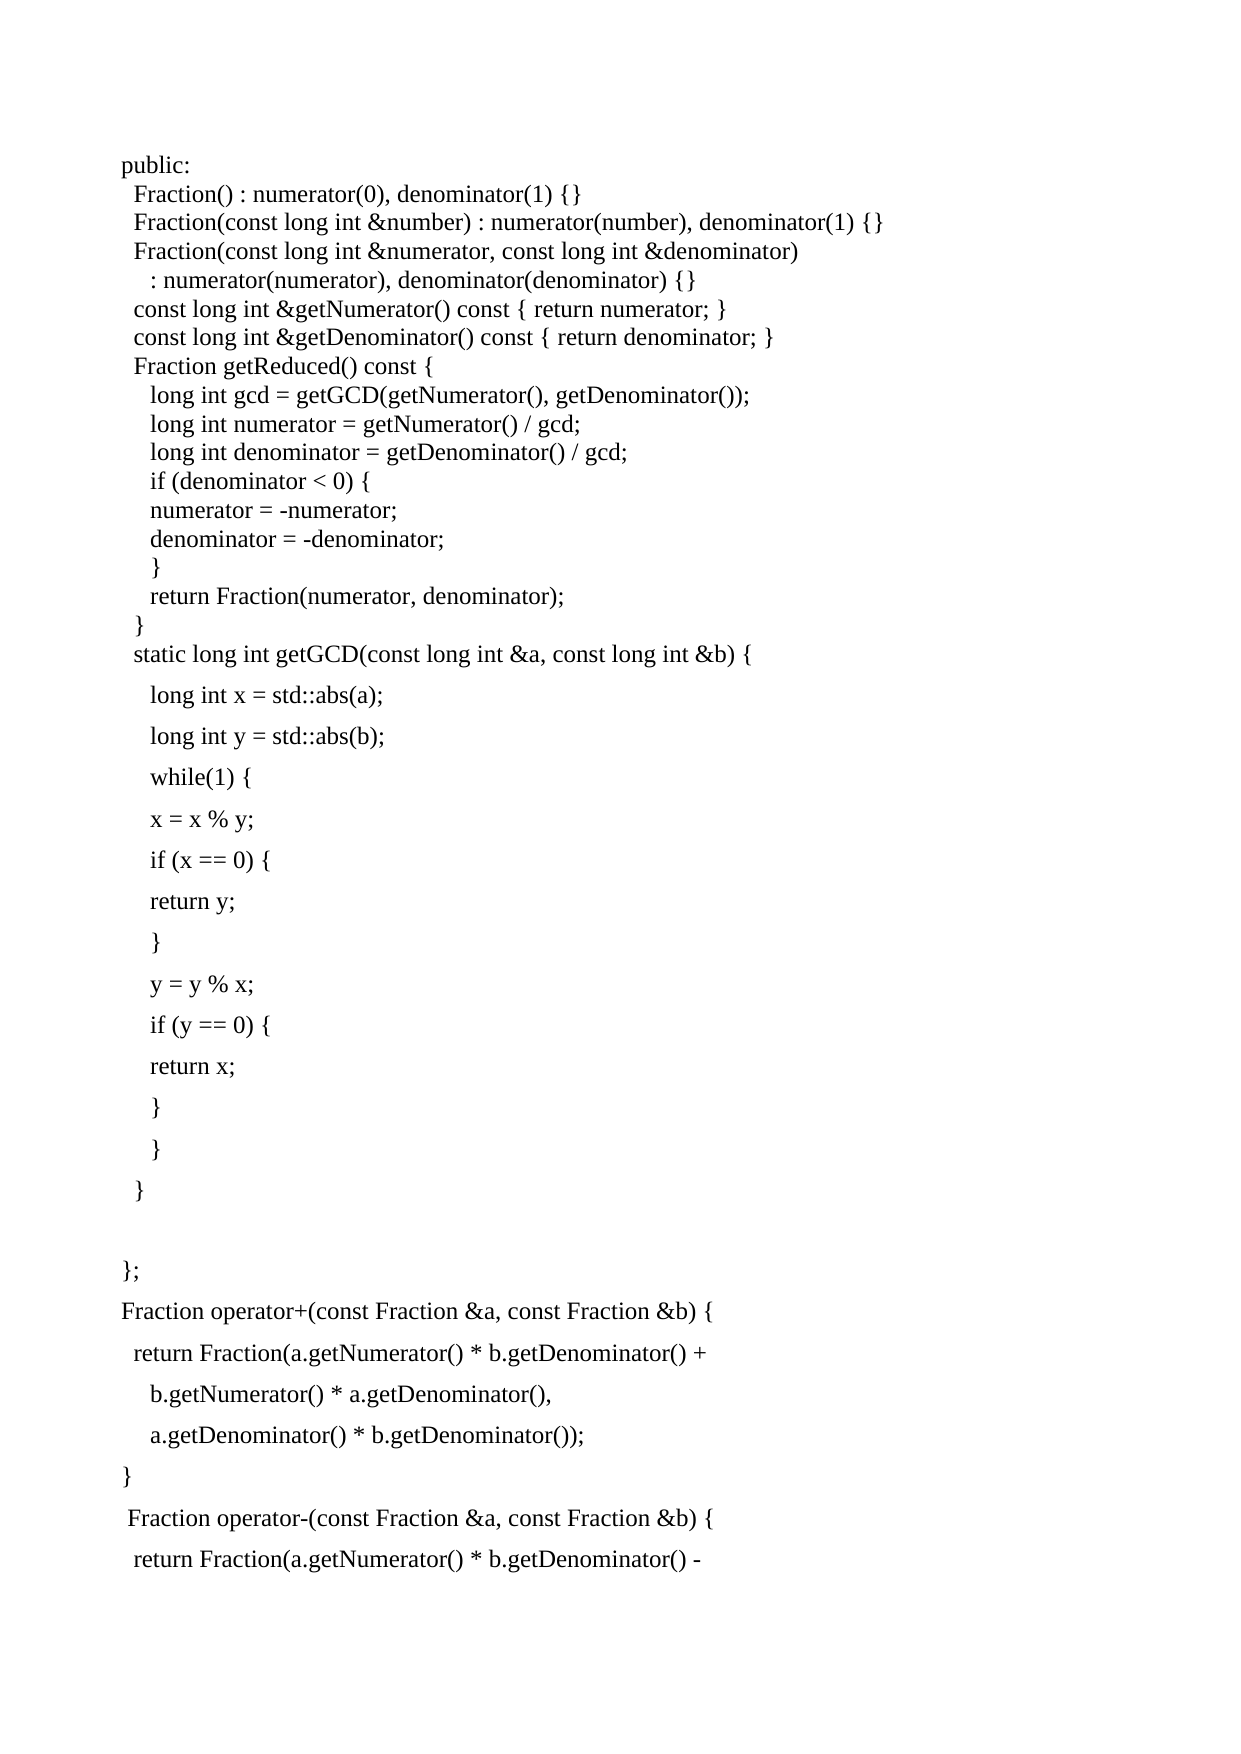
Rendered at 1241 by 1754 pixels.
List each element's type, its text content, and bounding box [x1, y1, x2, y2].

text Fraction operator-(const Fraction &a, const Fraction &b) { [121, 1503, 1090, 1531]
text } [121, 1092, 1090, 1121]
text if (y == 0) { [121, 1010, 1090, 1039]
text } [121, 1461, 1090, 1490]
text return Fraction(a.getNumerator() * b.getDenominator() + [121, 1338, 1090, 1366]
text return Fraction(a.getNumerator() * b.getDenominator() - [121, 1544, 1090, 1573]
text return Fraction(numerator, denominator); [121, 581, 1090, 610]
text x = x % y; [121, 804, 1090, 832]
text } [121, 610, 1090, 639]
text numerator = -numerator; [121, 495, 1090, 524]
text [121, 1420, 1090, 1449]
text }; [121, 1255, 1090, 1284]
text const long int &getDenominator() const { return denominator; } [121, 322, 1090, 351]
text if (x == 0) { [121, 845, 1090, 874]
text return y; [121, 886, 1090, 915]
text long int numerator = getNumerator() / gcd; [121, 409, 1090, 437]
text } [121, 1134, 1090, 1162]
text while(1) { [121, 762, 1090, 791]
text long int y = std::abs(b); [121, 721, 1090, 750]
text y = y % x; [121, 969, 1090, 997]
text : numerator(numerator), denominator(denominator) {} [121, 265, 1090, 294]
text return x; [121, 1051, 1090, 1080]
text if (denominator < 0) { [121, 466, 1090, 495]
text long int denominator = getDenominator() / gcd; [121, 437, 1090, 466]
text } [121, 927, 1090, 956]
text static long int getGCD(const long int &a, const long int &b) { [121, 639, 1090, 667]
text Fraction() : numerator(0), denominator(1) {} [121, 179, 1090, 207]
text denominator = -denominator; [121, 524, 1090, 552]
text Fraction operator+(const Fraction &a, const Fraction &b) { [121, 1296, 1090, 1325]
text b.getNumerator() * a.getDenominator(), [121, 1379, 1090, 1408]
text } [121, 1175, 1090, 1204]
text const long int &getNumerator() const { return numerator; } [121, 294, 1090, 322]
text long int x = std::abs(a); [121, 680, 1090, 709]
text } [121, 552, 1090, 581]
text Fraction(const long int &numerator, const long int &denominator) [121, 236, 1090, 265]
text public: [121, 150, 1090, 179]
text Fraction(const long int &number) : numerator(number), denominator(1) {} [121, 207, 1090, 236]
text long int gcd = getGCD(getNumerator(), getDenominator()); [121, 380, 1090, 409]
text Fraction getReduced() const { [121, 351, 1090, 380]
